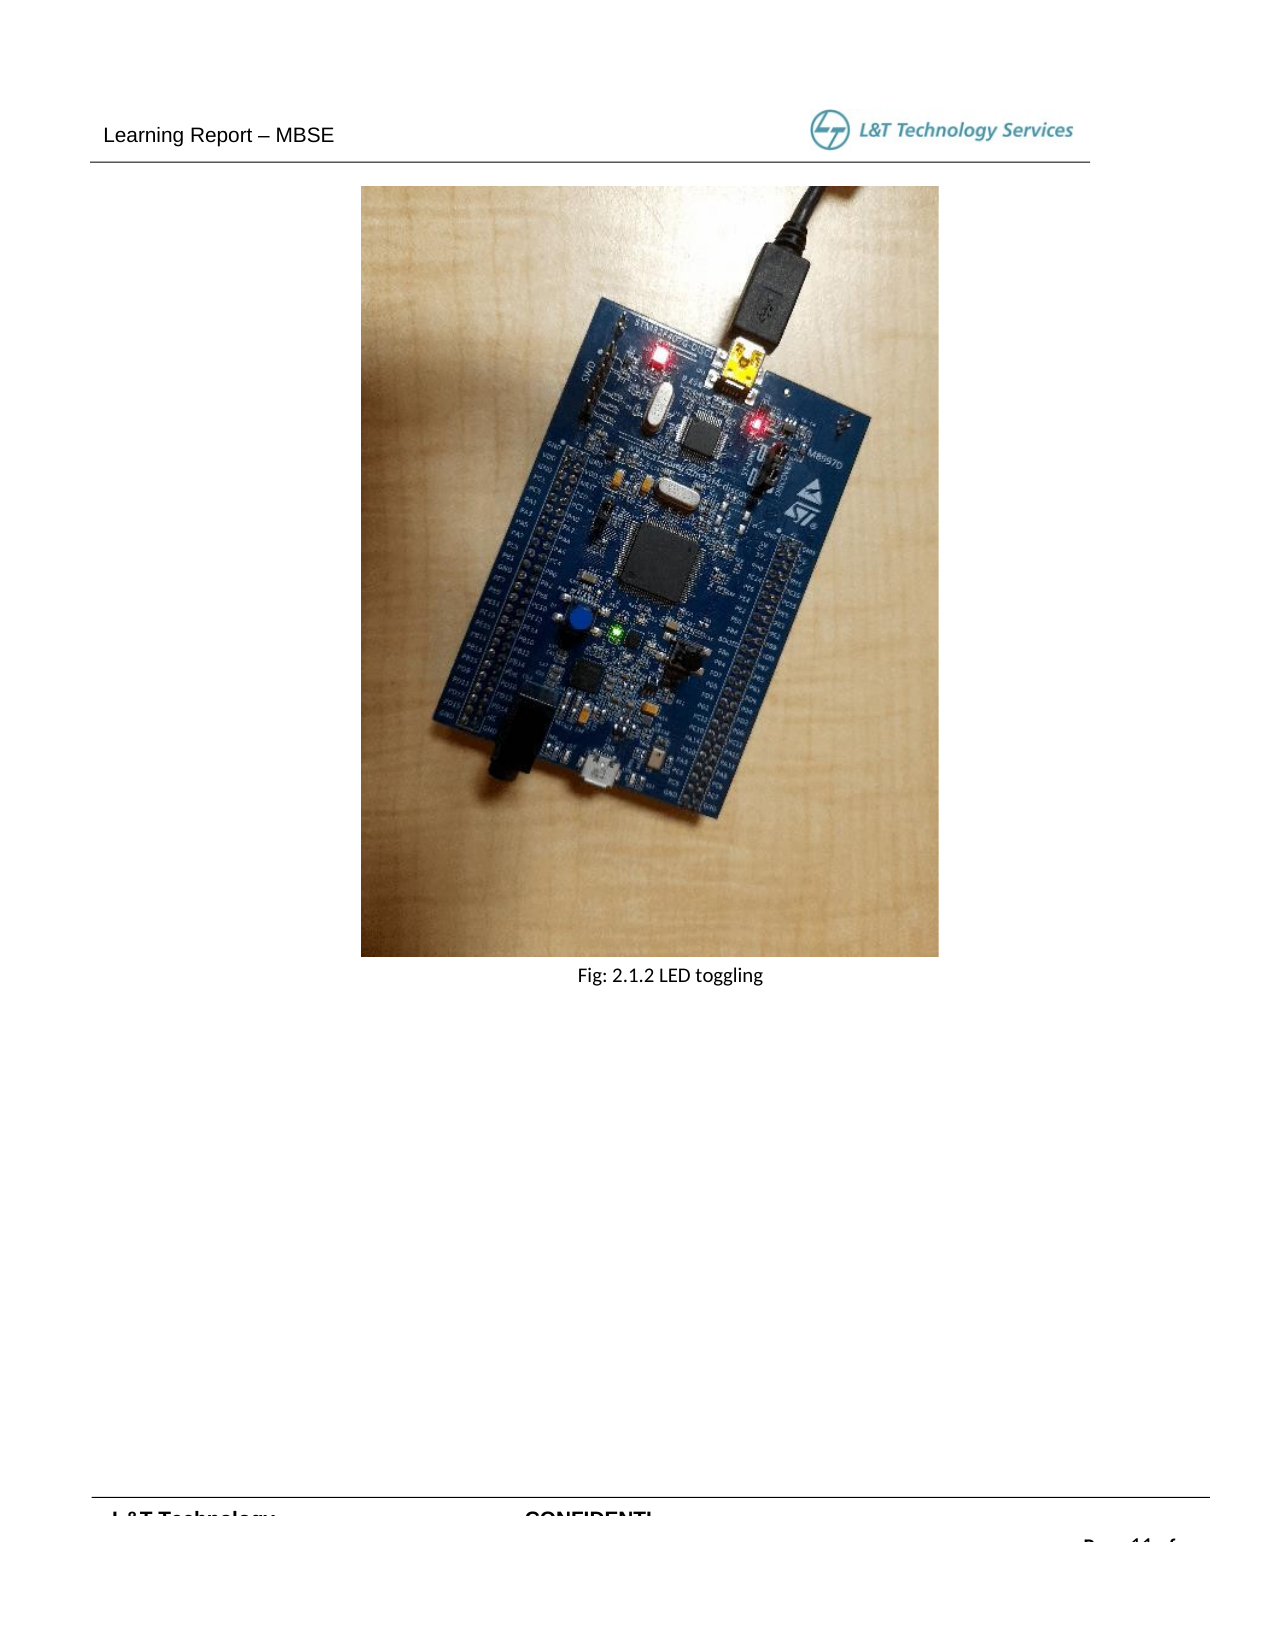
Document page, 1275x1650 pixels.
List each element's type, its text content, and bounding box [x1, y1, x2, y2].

picture [810, 109, 1074, 151]
picture [361, 186, 939, 957]
text Fig: 2.1.2 LED toggling [424, 962, 917, 987]
